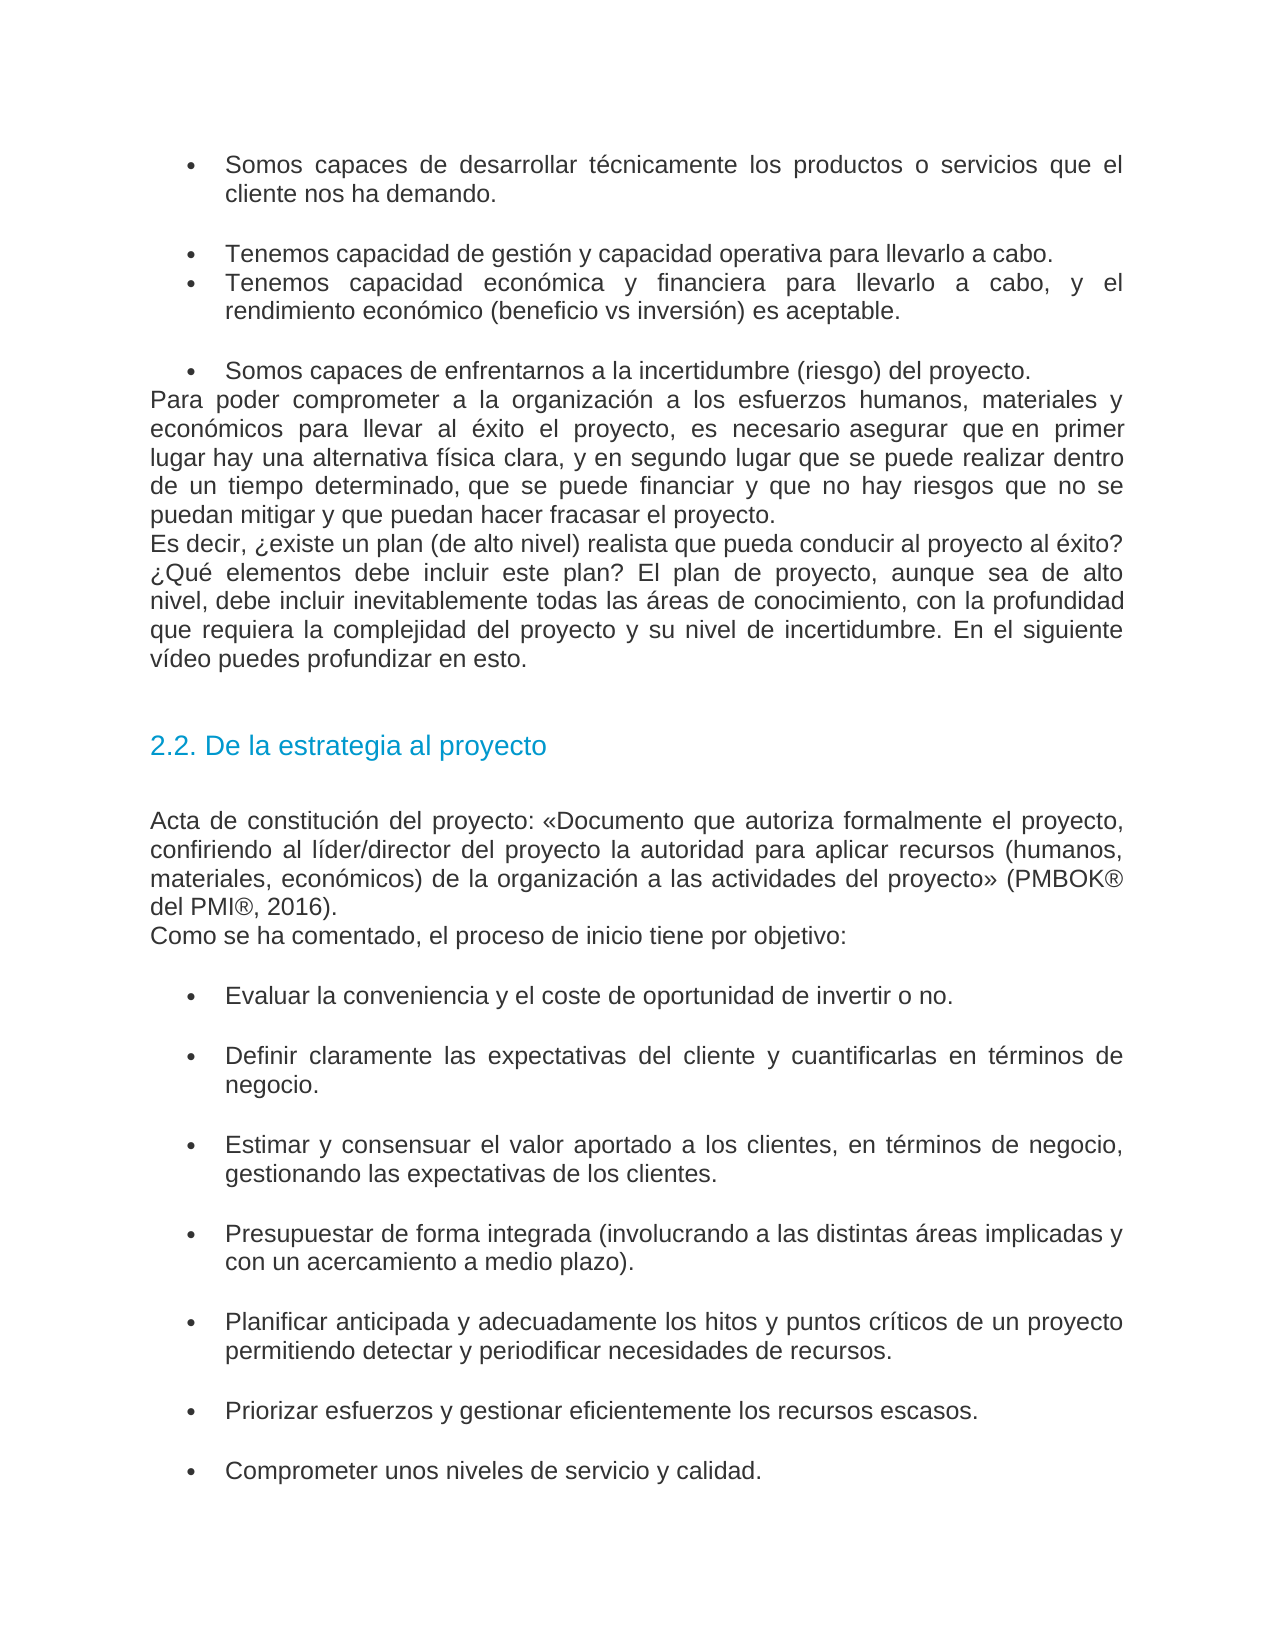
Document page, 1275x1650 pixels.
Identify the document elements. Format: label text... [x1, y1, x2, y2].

list Comprometer unos niveles de servicio y calidad. [187, 1456, 1125, 1485]
text 2.2. De la estrategia al proyecto [150, 729, 1125, 762]
text Es decir, ¿existe un plan (de alto nivel) realista que pueda conducir al proyecto al éxito? ¿Qué elementos debe incluir este plan? El plan de proyecto, aunque sea de alto nivel, debe incluir inevitablemente todas las áreas de conocimiento, con la profundidad que requiera la complejidad del proyecto y su nivel de incertidumbre. En el siguiente vídeo puedes profundizar en esto. [150, 529, 1125, 672]
list Definir claramente las expectativas del cliente y cuantificarlas en términos de negocio. [187, 1041, 1125, 1098]
list Evaluar la conveniencia y el coste de oportunidad de invertir o no. [187, 981, 1125, 1010]
text Acta de constitución del proyecto: «Documento que autoriza formalmente el proyecto, confiriendo al líder/director del proyecto la autoridad para aplicar recursos (humanos, materiales, económicos) de la organización a las actividades del proyecto» (PMBOK® del PMI®, 2016). [150, 806, 1125, 921]
text Como se ha comentado, el proceso de inicio tiene por objetivo: [150, 921, 1125, 950]
list Priorizar esfuerzos y gestionar eficientemente los recursos escasos. [187, 1396, 1125, 1425]
list Estimar y consensuar el valor aportado a los clientes, en términos de negocio, gestionando las expectativas de los clientes. [187, 1130, 1125, 1187]
list Presupuestar de forma integrada (involucrando a las distintas áreas implicadas y con un acercamiento a medio plazo). [187, 1218, 1125, 1276]
list Tenemos capacidad económica y financiera para llevarlo a cabo, y el rendimiento económico (beneficio vs inversión) es aceptable. [187, 267, 1125, 325]
list Planificar anticipada y adecuadamente los hitos y puntos críticos de un proyecto permitiendo detectar y periodificar necesidades de recursos. [187, 1307, 1125, 1365]
list Somos capaces de enfrentarnos a la incertidumbre (riesgo) del proyecto. [187, 356, 1125, 385]
text Para poder comprometer a la organización a los esfuerzos humanos, materiales y económicos para llevar al éxito el proyecto, es necesario asegurar que en primer lugar hay una alternativa física clara, y en segundo lugar que se puede realizar dentro de un tiempo determinado, que se puede financiar y que no hay riesgos que no se puedan mitigar y que puedan hacer fracasar el proyecto. [150, 385, 1125, 529]
list Tenemos capacidad de gestión y capacidad operativa para llevarlo a cabo. [187, 239, 1125, 267]
list Somos capaces de desarrollar técnicamente los productos o servicios que el cliente nos ha demando. [187, 150, 1125, 207]
